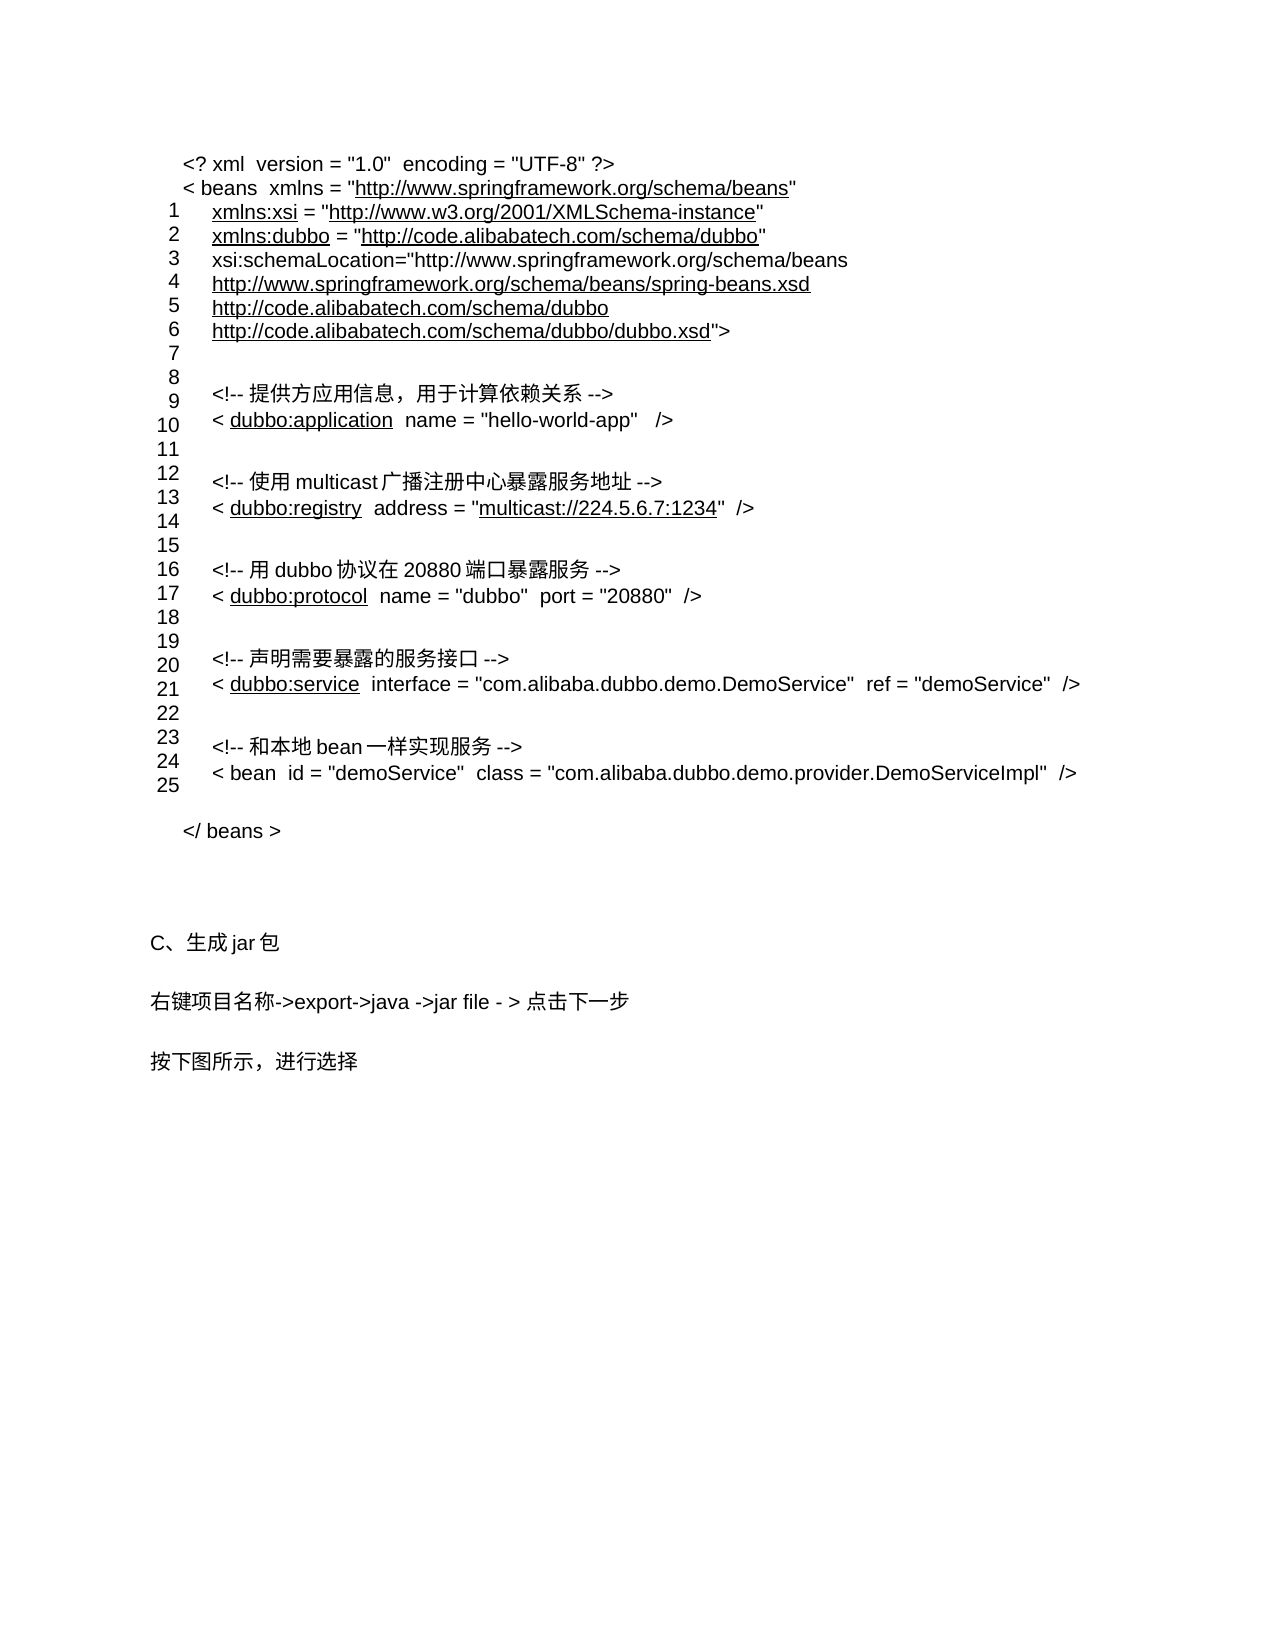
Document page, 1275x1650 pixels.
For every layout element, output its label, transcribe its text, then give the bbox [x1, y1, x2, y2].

table_header <? xml version = "1.0" encoding = "UTF-8" ?> < beans xmlns = "http://www.springframework.org/schema/beans" xmlns:xsi = "http://www.w3.org/2001/XMLSchema-instance" xmlns:dubbo = "http://code.alibabatech.com/schema/dubbo" xsi:schemaLocation="http://www.springframework.org/schema/beans http://www.springframework.org/schema/beans/spring-beans.xsd http://code.alibabatech.com/schema/dubbo http://code.alibabatech.com/schema/dubbo/dubbo.xsd"> <!-- 提供方应用信息，用于计算依赖关系 --> < dubbo:application name = "hello-world-app" /> <!-- 使用multicast广播注册中心暴露服务地址 --> < dubbo:registry address = "multicast://224.5.6.7:1234" /> <!-- 用dubbo协议在20880端口暴露服务 --> < dubbo:protocol name = "dubbo" port = "20880" /> <!-- 声明需要暴露的服务接口 --> < dubbo:service interface = "com.alibaba.dubbo.demo.DemoService" ref = "demoService" /> <!-- 和本地bean一样实现服务 --> < bean id = "demoService" class = "com.alibaba.dubbo.demo.provider.DemoServiceImpl" /> </ beans > [181, 150, 1086, 844]
text 右键项目名称->export->java ->jar file - > 点击下一步 [150, 986, 1125, 1016]
table_header 1 2 3 4 5 6 7 8 9 10 11 12 13 14 15 16 17 18 19 20 21 22 23 24 25 [150, 150, 181, 844]
text C、生成jar包 [150, 926, 1125, 956]
text 按下图所示，进行选择 [150, 1045, 1125, 1075]
